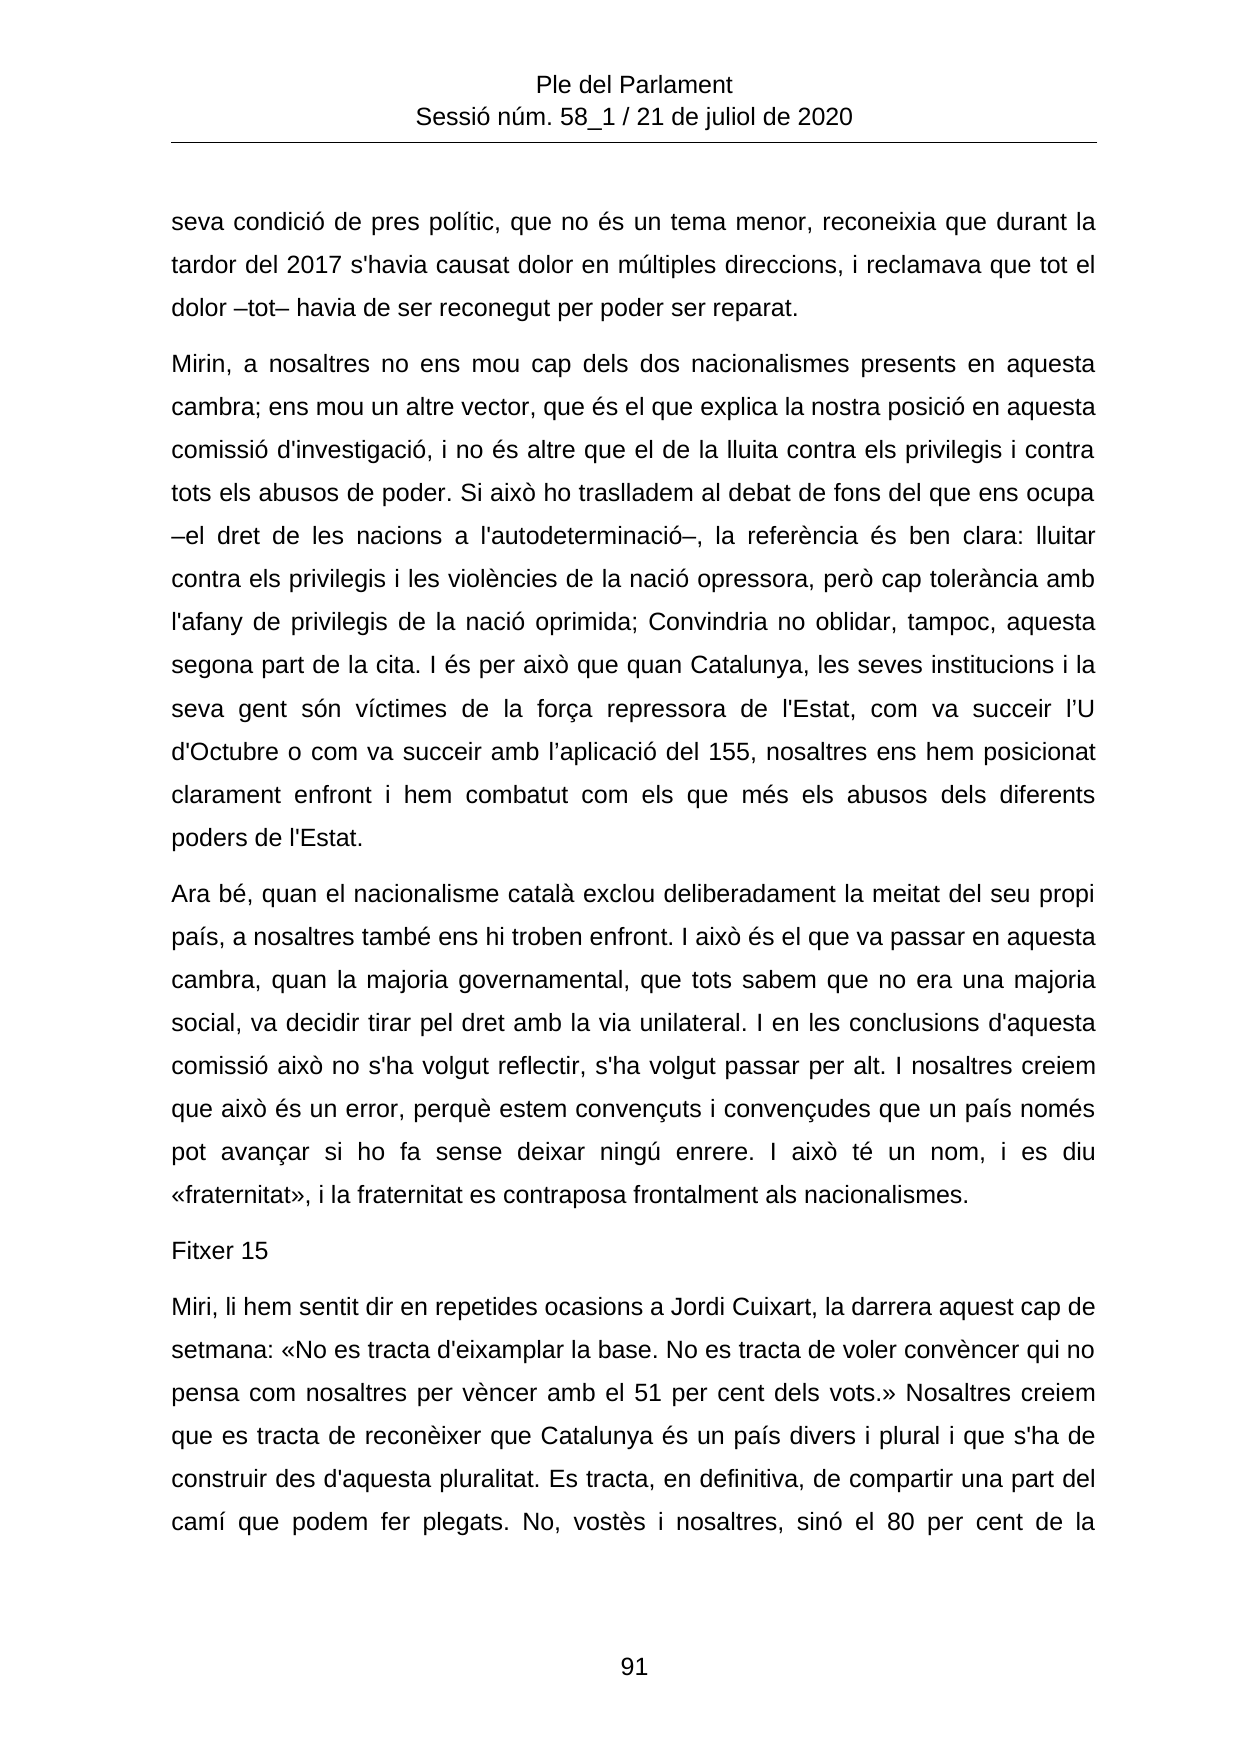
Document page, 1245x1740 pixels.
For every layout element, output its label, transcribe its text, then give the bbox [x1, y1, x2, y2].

text Mirin, a nosaltres no ens mou cap dels dos nacionalismes presents en aquesta cambra; ens mou un altre vector, que és el que explica la nostra posició en aquesta comissió d'investigació, i no és altre que el de la lluita contra els privilegis i contra tots els abusos de poder. Si això ho traslladem al debat de fons del que ens ocupa –el dret de les nacions a l'autodeterminació–, la referència és ben clara: lluitar contra els privilegis i les violències de la nació opressora, però cap tolerància amb l'afany de privilegis de la nació oprimida; Convindria no oblidar, tampoc, aquesta segona part de la cita. I és per això que quan Catalunya, les seves institucions i la seva gent són víctimes de la força repressora de l'Estat, com va succeir l’U d'Octubre o com va succeir amb l’aplicació del 155, nosaltres ens hem posicionat clarament enfront i hem combatut com els que més els abusos dels diferents poders de l'Estat. [171, 349, 1097, 852]
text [171, 1292, 1097, 1536]
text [171, 207, 1097, 322]
text Ara bé, quan el nacionalisme català exclou deliberadament la meitat del seu propi país, a nosaltres també ens hi troben enfront. I això és el que va passar en aquesta cambra, quan la majoria governamental, que tots sabem que no era una majoria social, va decidir tirar pel dret amb la via unilateral. I en les conclusions d'aquesta comissió això no s'ha volgut reflectir, s'ha volgut passar per alt. I nosaltres creiem que això és un error, perquè estem convençuts i convençudes que un país només pot avançar si ho fa sense deixar ningú enrere. I això té un nom, i es diu «fraternitat», i la fraternitat es contraposa frontalment als nacionalismes. [171, 879, 1097, 1209]
text Fitxer 15 [171, 1236, 1097, 1265]
